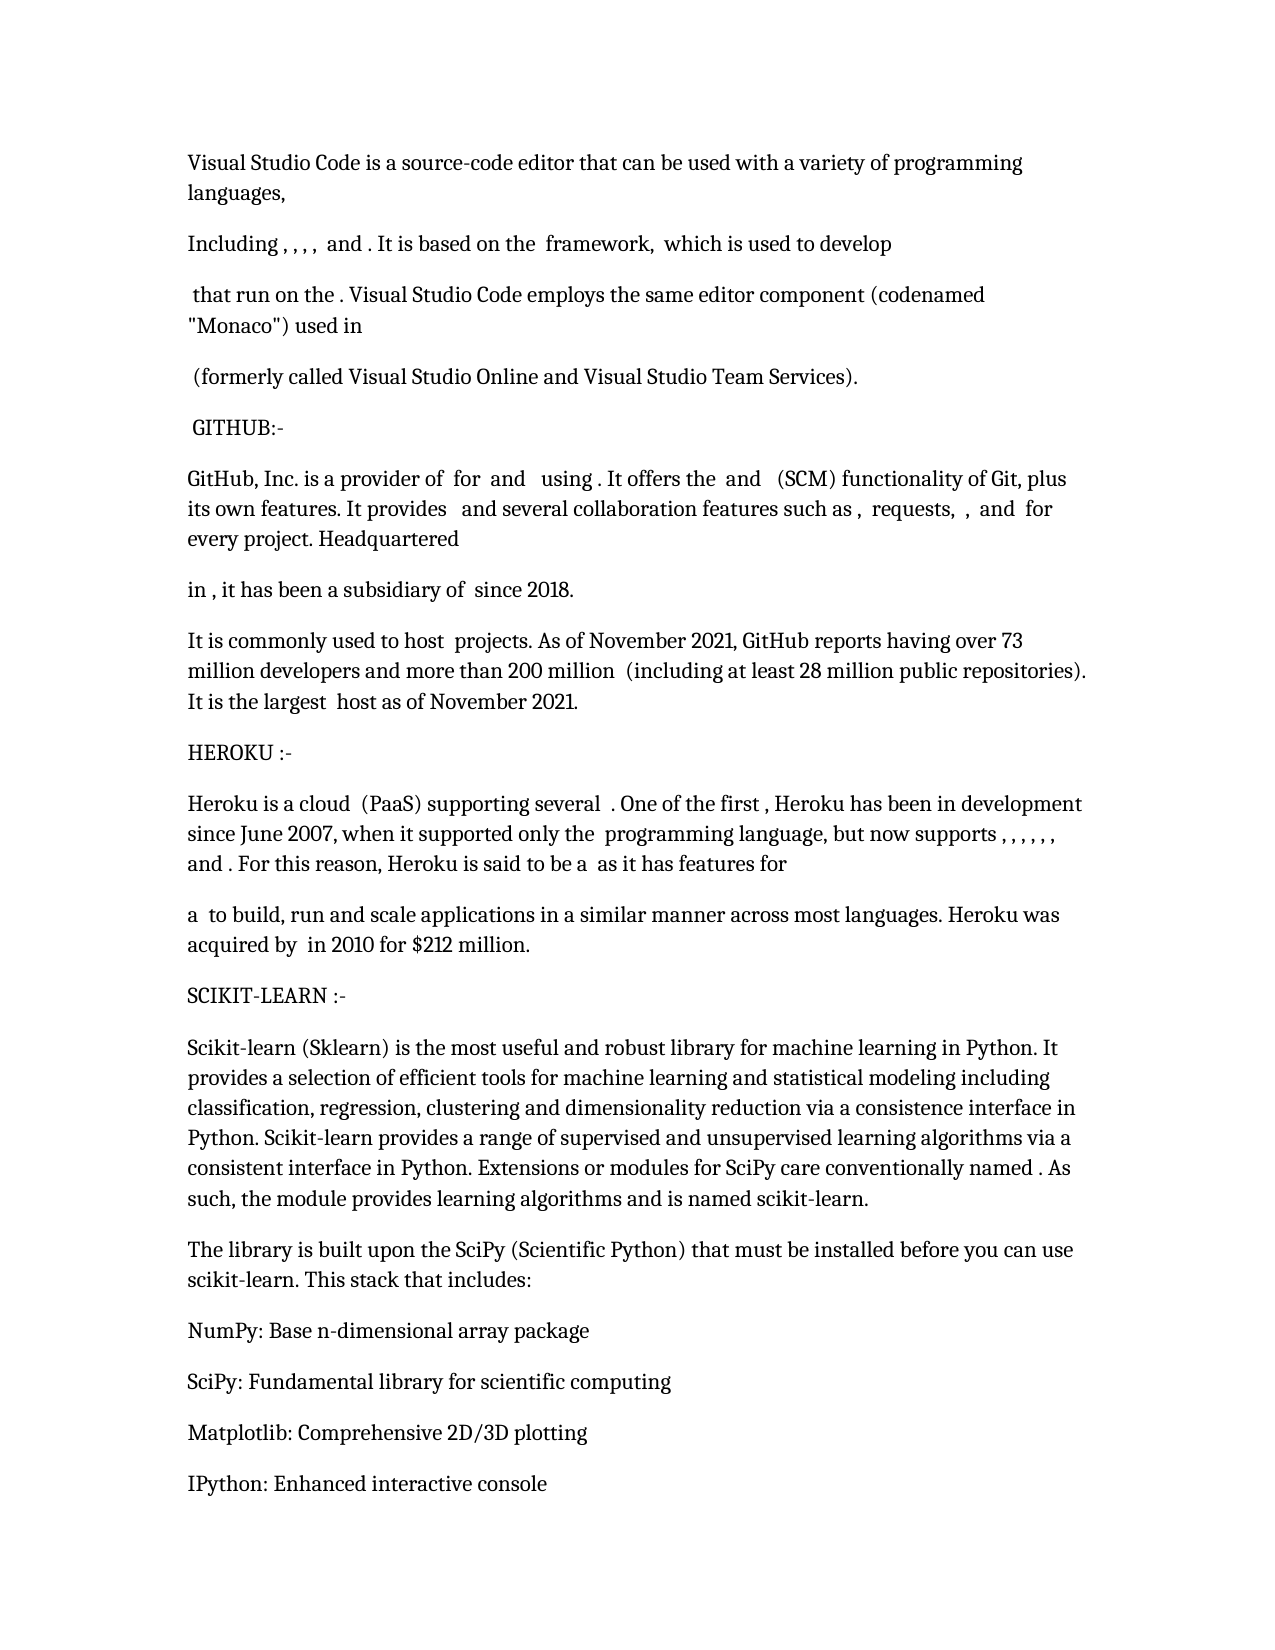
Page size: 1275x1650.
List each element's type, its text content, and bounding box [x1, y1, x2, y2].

text Visual Studio Code is a source-code editor that can be used with a variety of programming languages, [187, 150, 1087, 207]
text Heroku is a cloud (PaaS) supporting several . One of the first , Heroku has been in development since June 2007, when it supported only the programming language, but now supports , , , , , , and . For this reason, Heroku is said to be a as it has features for [187, 791, 1087, 877]
text Matplotlib: Comprehensive 2D/3D plotting [187, 1420, 1087, 1446]
text NumPy: Base n-dimensional array package [187, 1318, 1087, 1344]
text SCIKIT-LEARN :- [187, 983, 1087, 1010]
text (formerly called Visual Studio Online and Visual Studio Team Services). [187, 363, 1087, 390]
text GITHUB:- [187, 414, 1087, 441]
text that run on the . Visual Studio Code employs the same editor component (codenamed "Monaco") used in [187, 282, 1087, 339]
text It is commonly used to host projects. As of November 2021, GitHub reports having over 73 million developers and more than 200 million (including at least 28 million public repositories). It is the largest host as of November 2021. [187, 628, 1087, 715]
text The library is built upon the SciPy (Scientific Python) that must be installed before you can use scikit-learn. This stack that includes: [187, 1236, 1087, 1293]
text IPython: Enhanced interactive console [187, 1471, 1087, 1497]
text SciPy: Fundamental library for scientific computing [187, 1369, 1087, 1395]
text Including , , , , and . It is based on the framework, which is used to develop [187, 231, 1087, 258]
text in , it has been a subsidiary of since 2018. [187, 577, 1087, 603]
text HEROKU :- [187, 739, 1087, 766]
text Scikit-learn (Sklearn) is the most useful and robust library for machine learning in Python. It provides a selection of efficient tools for machine learning and statistical modeling including classification, regression, clustering and dimensionality reduction via a consistence interface in Python. Scikit-learn provides a range of supervised and unsupervised learning algorithms via a consistent interface in Python. Extensions or modules for SciPy care conventionally named . As such, the module provides learning algorithms and is named scikit-learn. [187, 1034, 1087, 1212]
text a to build, run and scale applications in a similar manner across most languages. Heroku was acquired by in 2010 for $212 million. [187, 902, 1087, 959]
text GitHub, Inc. is a provider of for and using . It offers the and (SCM) functionality of Git, plus its own features. It provides and several collaboration features such as , requests, , and for every project. Headquartered [187, 466, 1087, 552]
